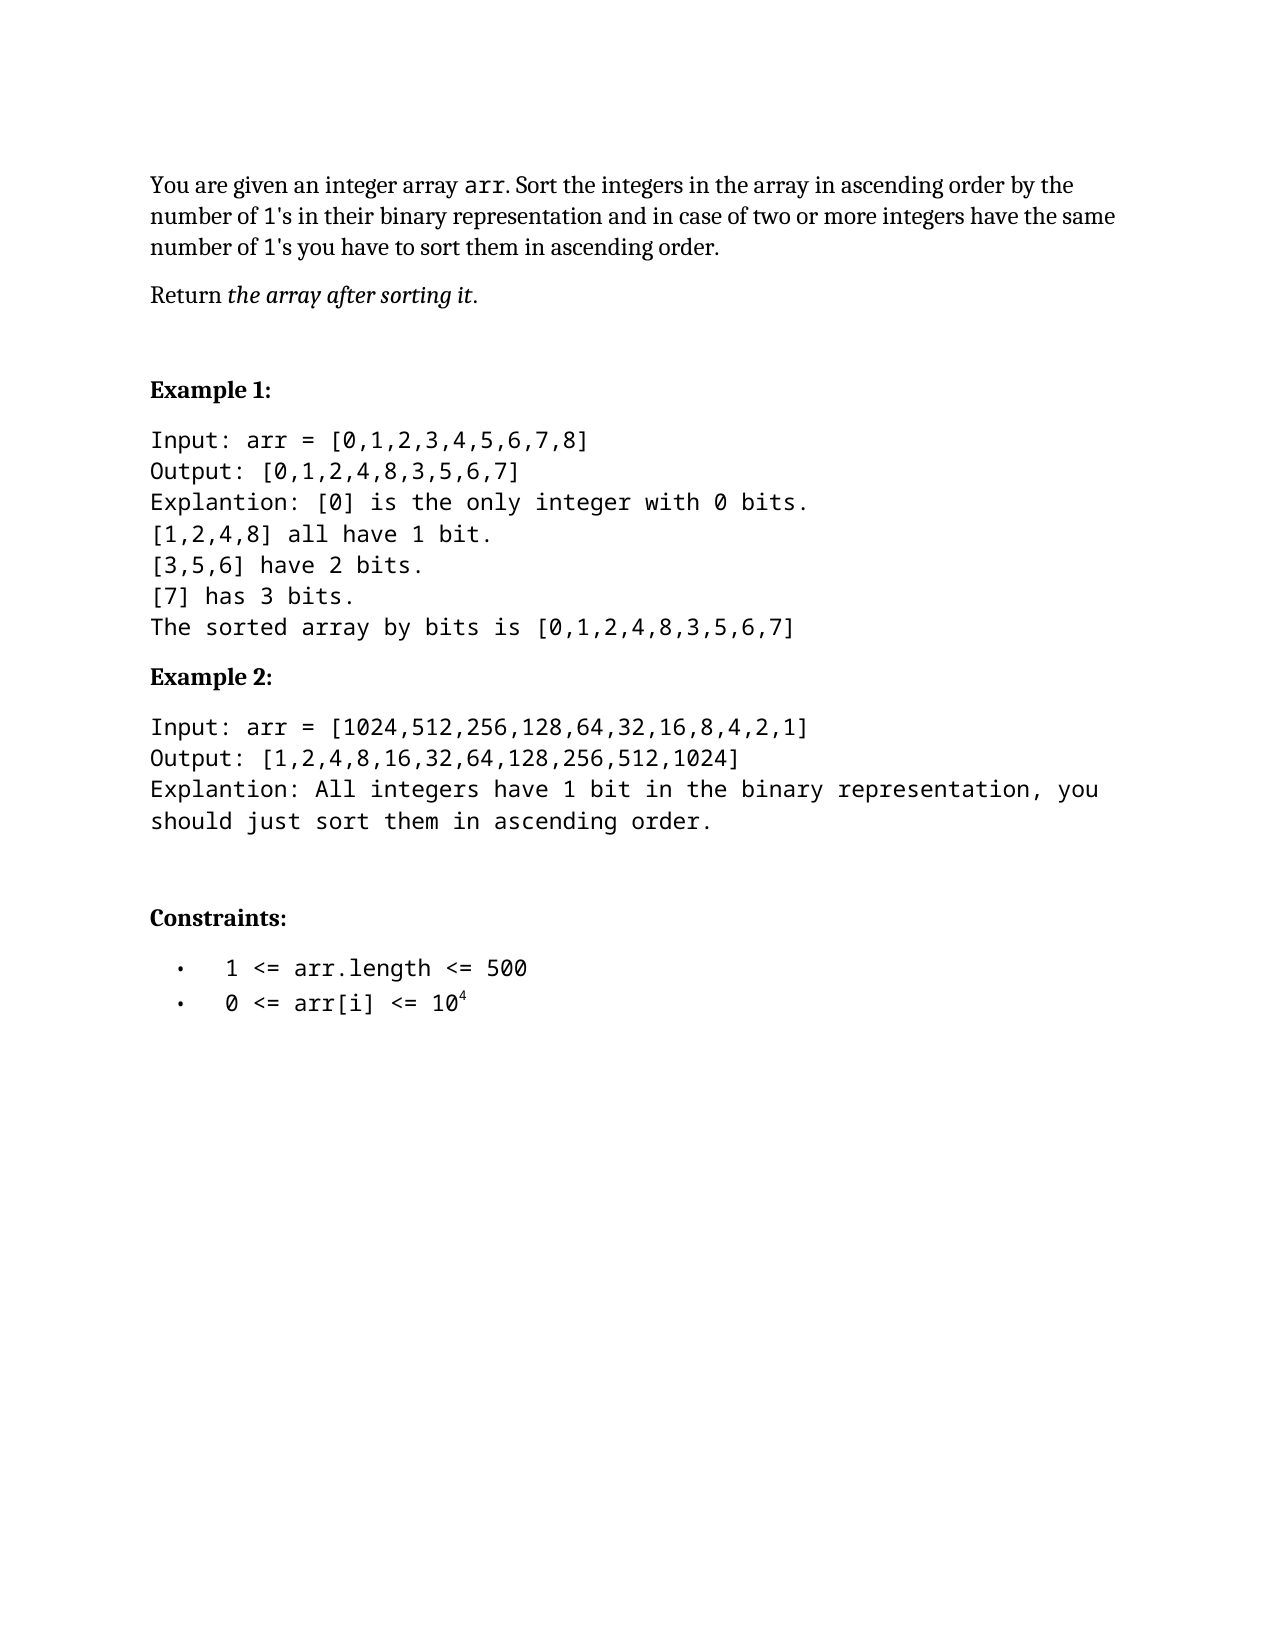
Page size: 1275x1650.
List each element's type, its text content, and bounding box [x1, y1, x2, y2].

list 0 <= arr[i] <= 104 [175, 987, 1125, 1018]
text Example 2: [150, 663, 1125, 692]
text Input: arr = [0,1,2,3,4,5,6,7,8] Output: [0,1,2,4,8,3,5,6,7] Explantion: [0] is the only integer with 0 bits. [1,2,4,8] all have 1 bit. [3,5,6] have 2 bits. [7] has 3 bits. The sorted array by bits is [0,1,2,4,8,3,5,6,7] [150, 424, 1125, 642]
text Return the array after sorting it. [150, 281, 1125, 310]
text Constraints: [150, 904, 1125, 933]
text Example 1: [150, 376, 1125, 405]
text Input: arr = [1024,512,256,128,64,32,16,8,4,2,1] Output: [1,2,4,8,16,32,64,128,256,512,1024] Explantion: All integers have 1 bit in the binary representation, you should just sort them in ascending order. [150, 711, 1125, 836]
list 1 <= arr.length <= 500 [175, 952, 1125, 983]
text You are given an integer array arr. Sort the integers in the array in ascending order by the number of 1's in their binary representation and in case of two or more integers have the same number of 1's you have to sort them in ascending order. [150, 169, 1125, 262]
